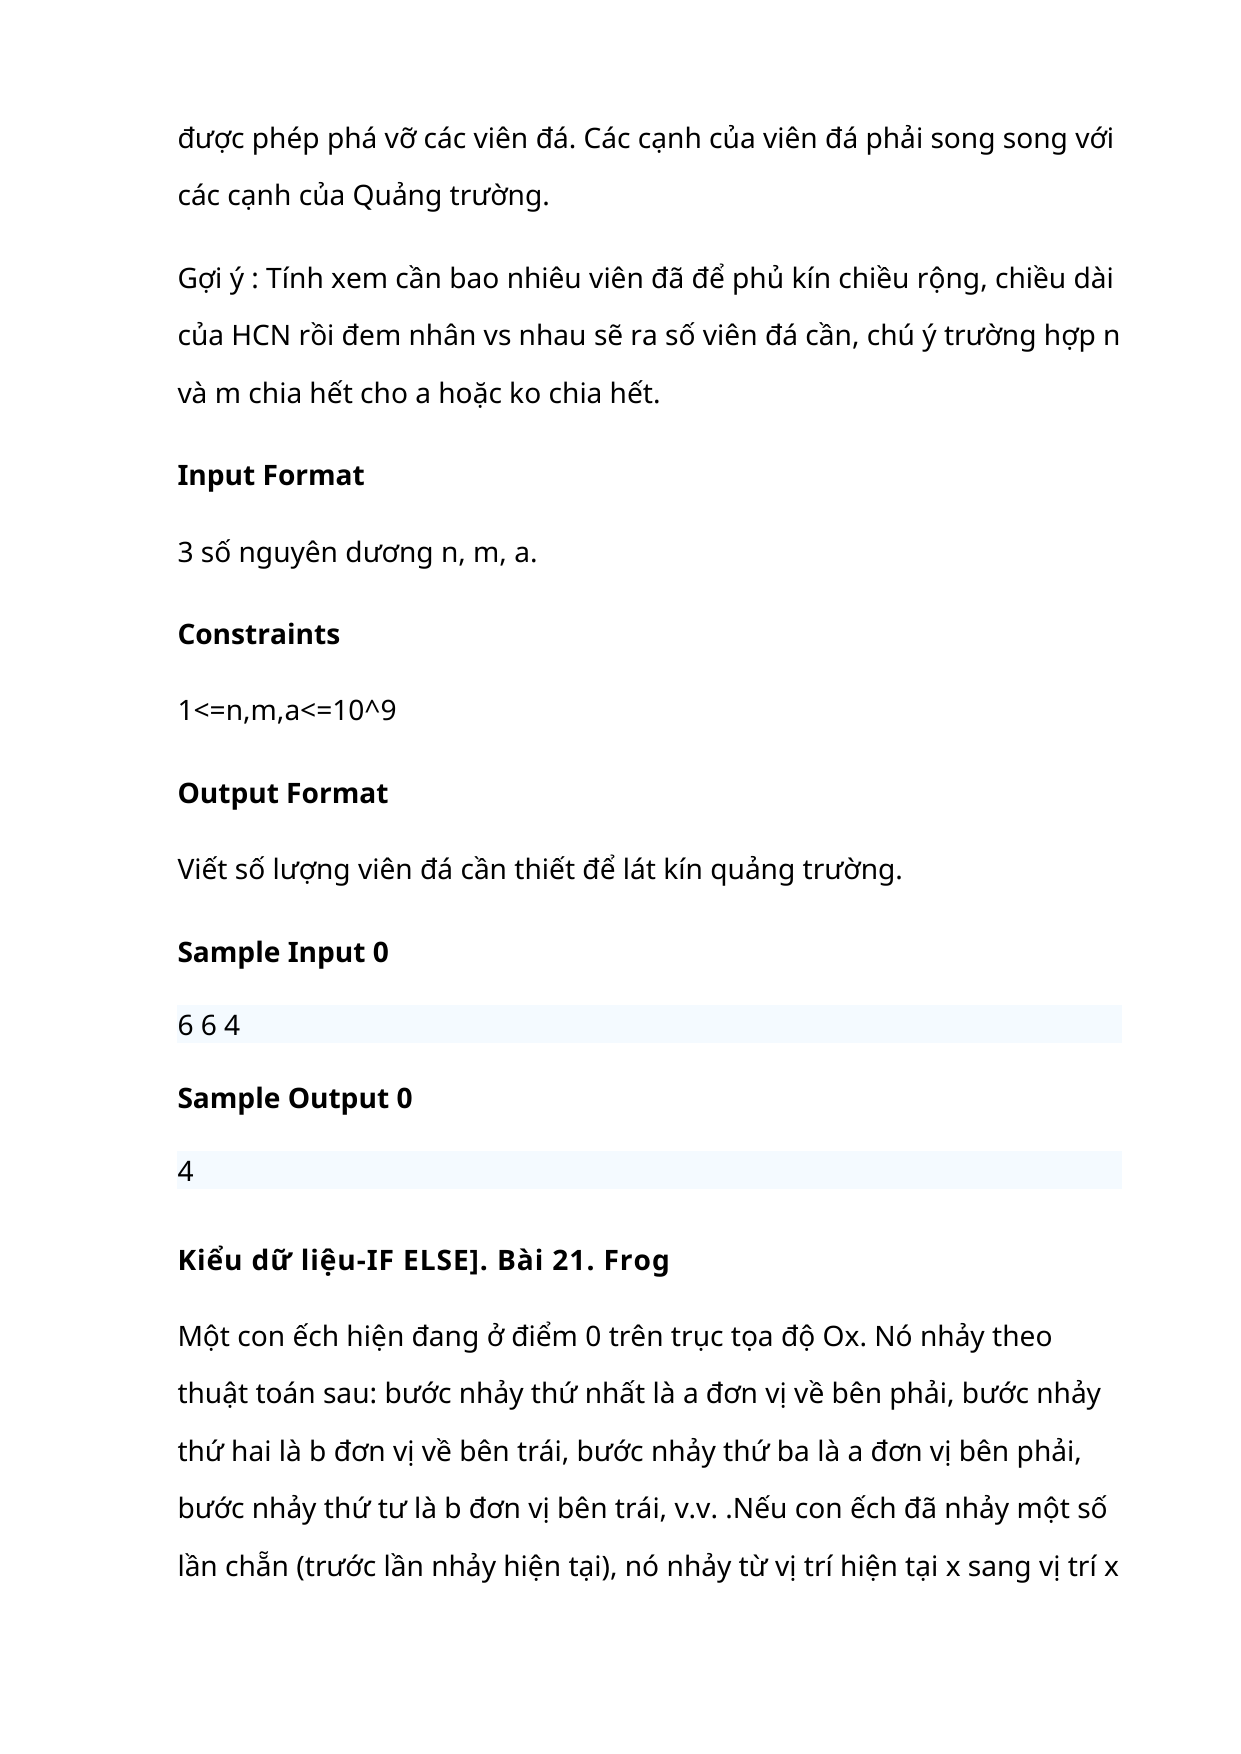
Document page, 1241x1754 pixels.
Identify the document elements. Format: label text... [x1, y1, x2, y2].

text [177, 1316, 1122, 1584]
text Constraints [177, 614, 1122, 653]
text 1<=n,m,a<=10^9 [177, 691, 1122, 729]
text 3 số nguyên dương n, m, a. [177, 532, 1122, 570]
text Viết số lượng viên đá cần thiết để lát kín quảng trường. [177, 849, 1122, 888]
text Input Format [177, 456, 1122, 494]
text 4 [177, 1151, 1122, 1189]
text Output Format [177, 773, 1122, 811]
text Sample Output 0 [177, 1078, 1122, 1116]
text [177, 118, 1122, 214]
text Kiểu dữ liệu-IF ELSE]. Bài 21. Frog [177, 1240, 1122, 1278]
text 6 6 4 [177, 1005, 1122, 1043]
text Sample Input 0 [177, 932, 1122, 970]
text Gợi ý : Tính xem cần bao nhiêu viên đã để phủ kín chiều rộng, chiều dài của HCN rồi đem nhân vs nhau sẽ ra số viên đá cần, chú ý trường hợp n và m chia hết cho a hoặc ko chia hết. [177, 258, 1122, 411]
